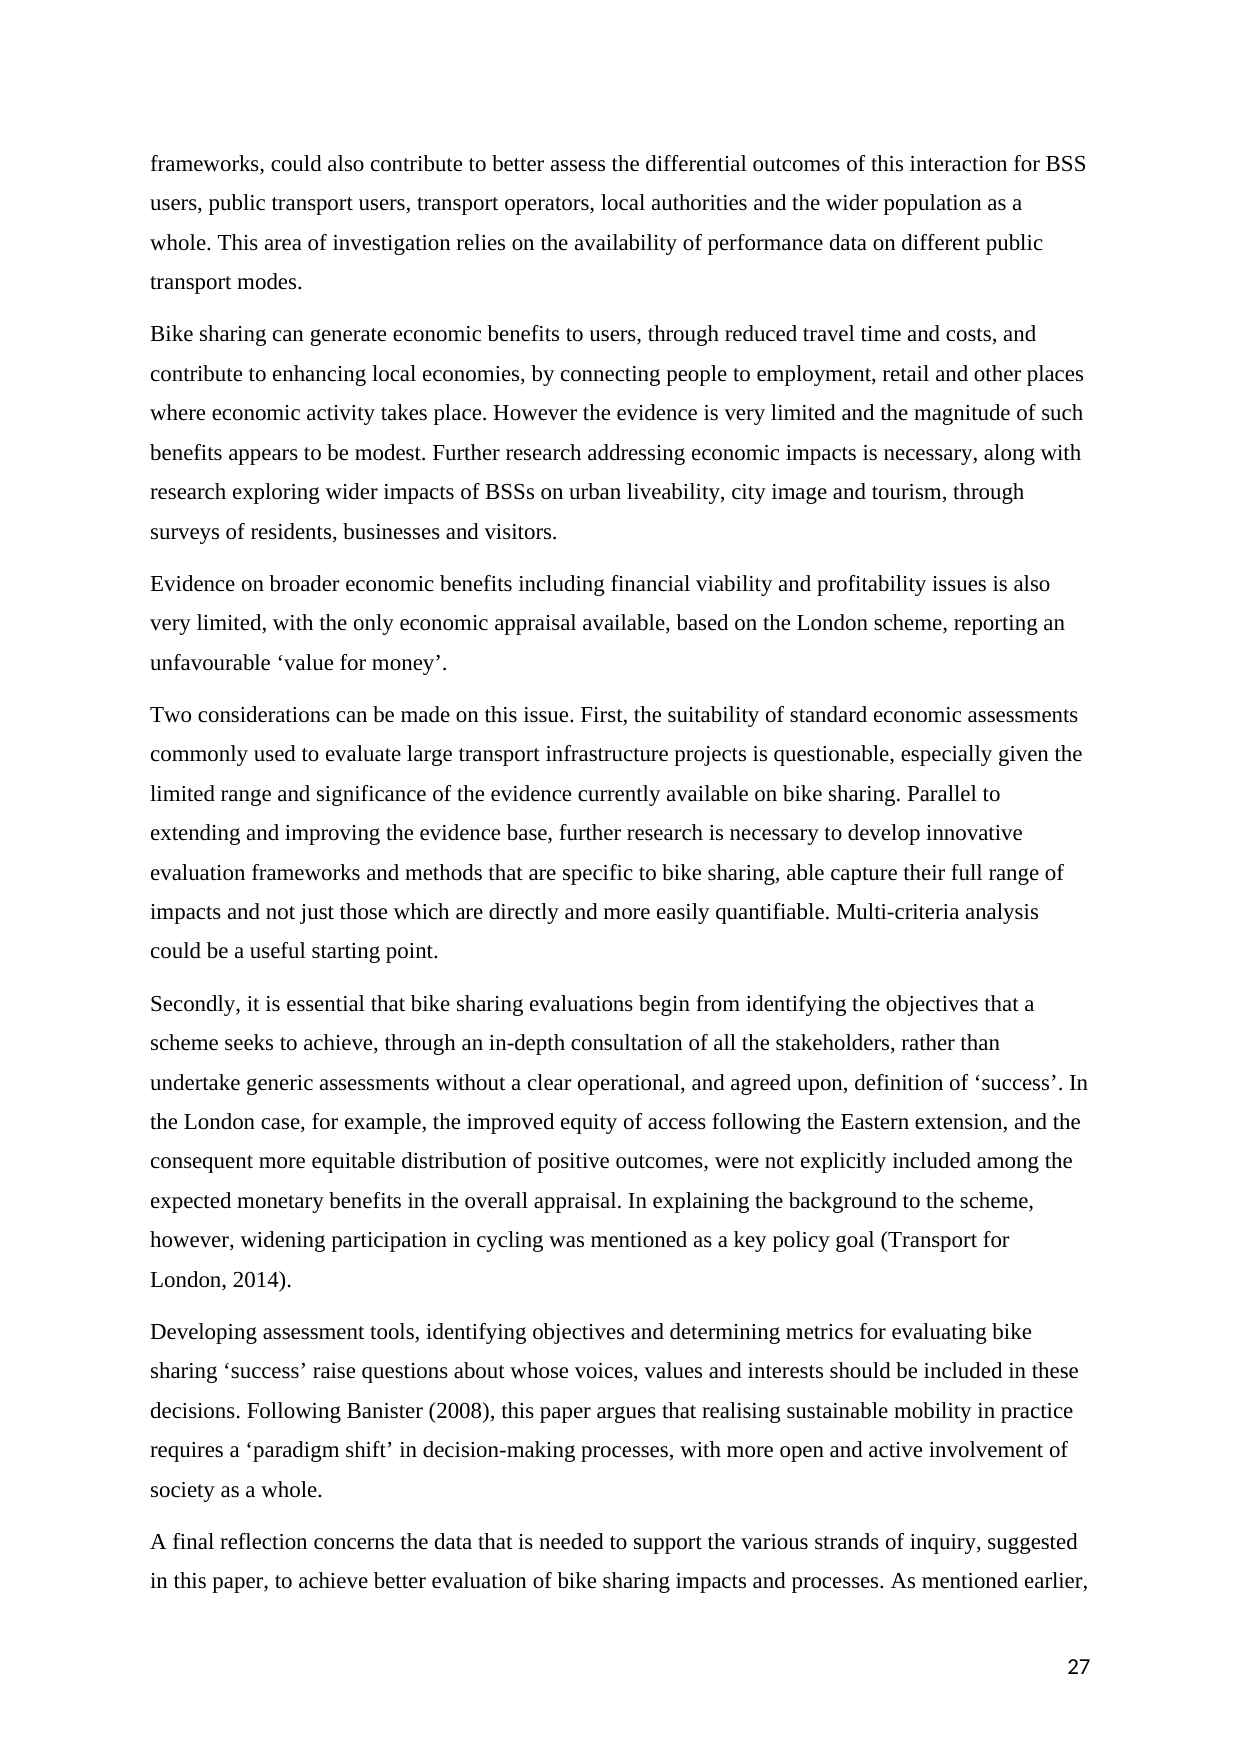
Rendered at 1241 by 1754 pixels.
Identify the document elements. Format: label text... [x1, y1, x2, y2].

text Two considerations can be made on this issue. First, the suitability of standard economic assessments commonly used to evaluate large transport infrastructure projects is questionable, especially given the limited range and significance of the evidence currently available on bike sharing. Parallel to extending and improving the evidence base, further research is necessary to develop innovative evaluation frameworks and methods that are specific to bike sharing, able capture their full range of impacts and not just those which are directly and more easily quantifiable. Multi-criteria analysis could be a useful starting point. [150, 701, 1090, 964]
text Developing assessment tools, identifying objectives and determining metrics for evaluating bike sharing ‘success’ raise questions about whose voices, values and interests should be included in these decisions. Following Banister (2008), this paper argues that realising sustainable mobility in practice requires a ‘paradigm shift’ in decision-making processes, with more open and active involvement of society as a whole. [150, 1318, 1090, 1502]
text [150, 1528, 1090, 1594]
text Bike sharing can generate economic benefits to users, through reduced travel time and costs, and contribute to enhancing local economies, by connecting people to employment, retail and other places where economic activity takes place. However the evidence is very limited and the magnitude of such benefits appears to be modest. Further research addressing economic impacts is necessary, along with research exploring wider impacts of BSSs on urban liveability, city image and tourism, through surveys of residents, businesses and visitors. [150, 320, 1090, 544]
text Secondly, it is essential that bike sharing evaluations begin from identifying the objectives that a scheme seeks to achieve, through an in-depth consultation of all the stakeholders, rather than undertake generic assessments without a clear operational, and agreed upon, definition of ‘success’. In the London case, for example, the improved equity of access following the Eastern extension, and the consequent more equitable distribution of positive outcomes, were not explicitly included among the expected monetary benefits in the overall appraisal. In explaining the background to the scheme, however, widening participation in cycling was mentioned as a key policy goal (Transport for London, 2014). [150, 989, 1090, 1292]
text Evidence on broader economic benefits including financial viability and profitability issues is also very limited, with the only economic appraisal available, based on the London scheme, reporting an unfavourable ‘value for money’. [150, 570, 1090, 675]
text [150, 150, 1090, 295]
